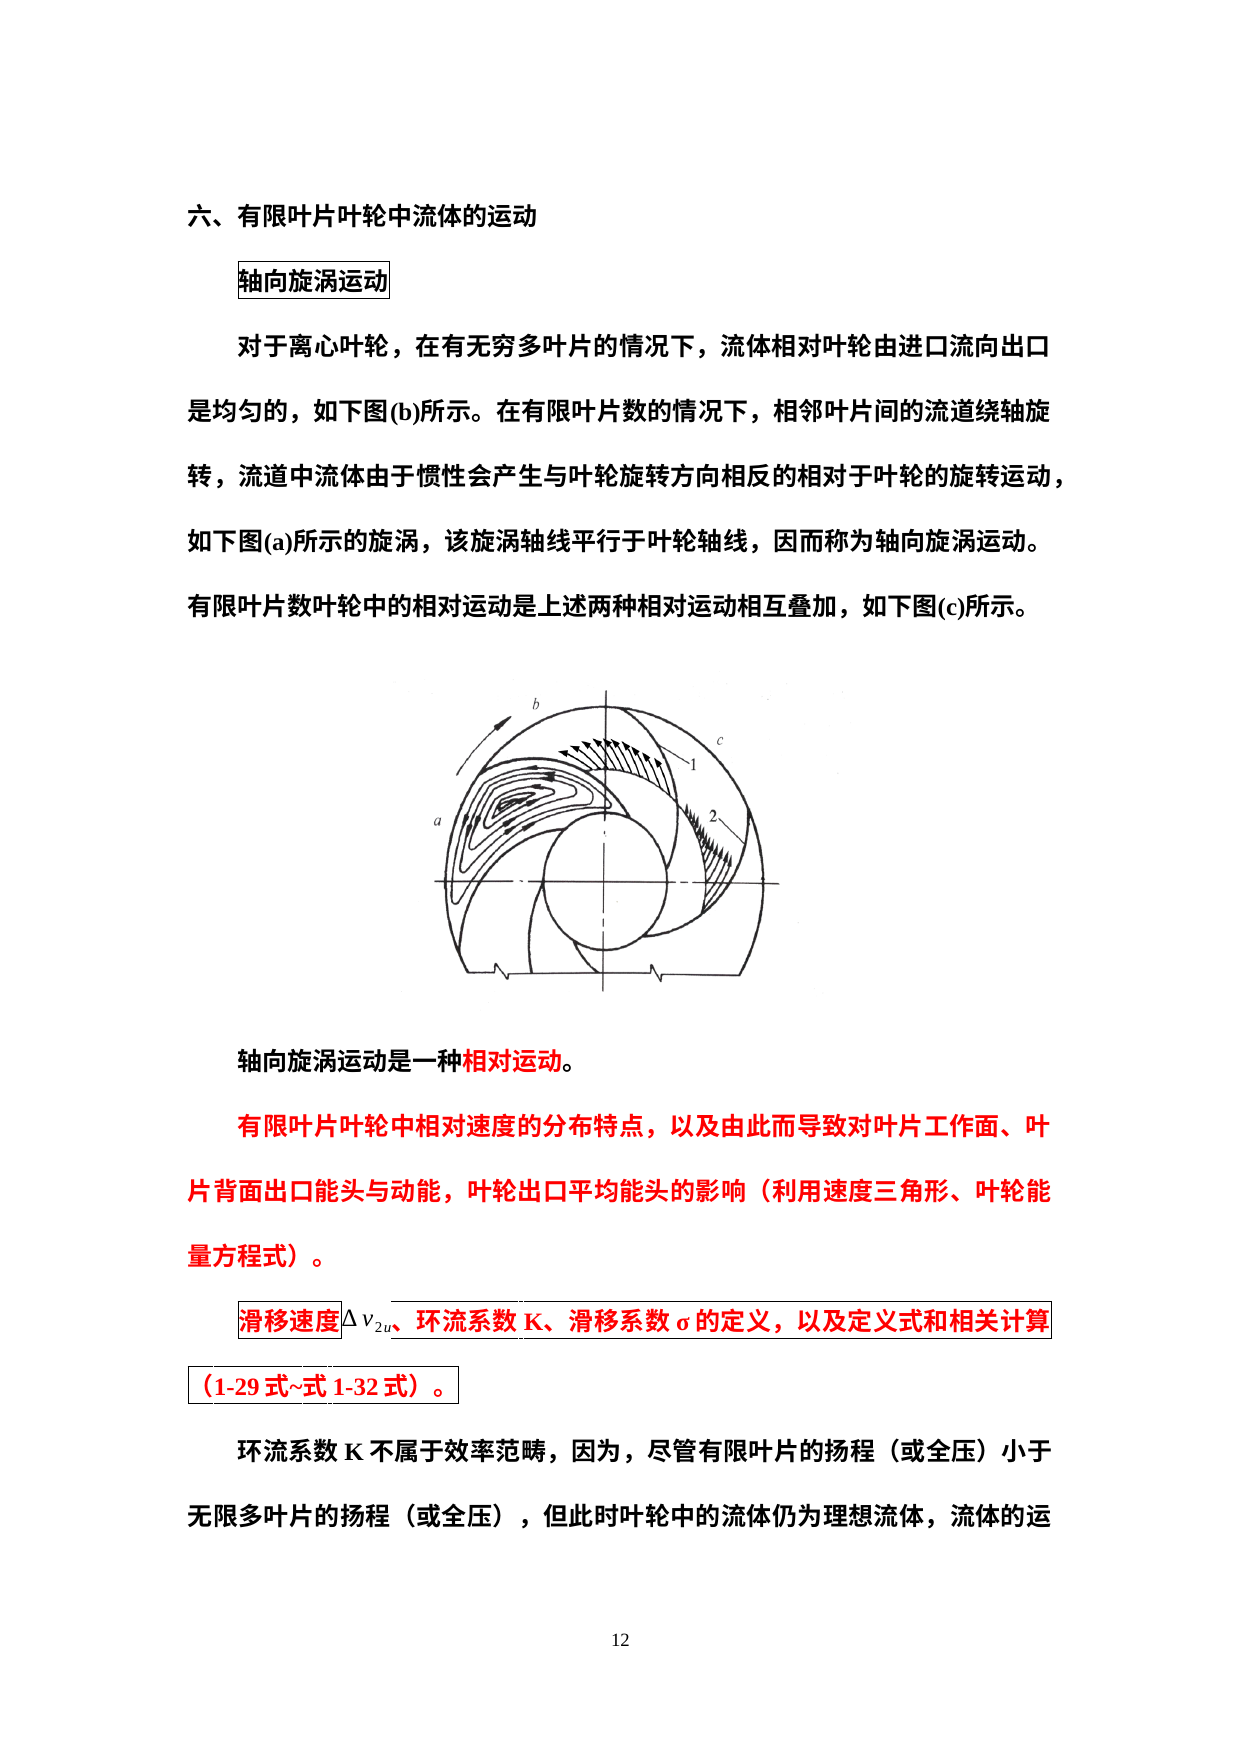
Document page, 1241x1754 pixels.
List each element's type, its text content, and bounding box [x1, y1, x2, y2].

text 轴向旋涡运动 [187, 247, 1053, 312]
text 有限叶片叶轮中相对速度的分布特点，以及由此而导致对叶片工作面、叶片背面出口能头与动能，叶轮出口平均能头的影响（利用速度三角形、叶轮能量方程式）。 [187, 1092, 1053, 1287]
text 对于离心叶轮，在有无穷多叶片的情况下，流体相对叶轮由进口流向出口是均匀的，如下图(b)所示。在有限叶片数的情况下，相邻叶片间的流道绕轴旋转，流道中流体由于惯性会产生与叶轮旋转方向相反的相对于叶轮的旋转运动，如下图(a)所示的旋涡，该旋涡轴线平行于叶轮轴线，因而称为轴向旋涡运动。有限叶片数叶轮中的相对运动是上述两种相对运动相互叠加，如下图(c)所示。 [187, 312, 1053, 637]
text 六、有限叶片叶轮中流体的运动 [187, 182, 1053, 247]
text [187, 1417, 1053, 1547]
text 滑移速度、环流系数K、滑移系数σ的定义，以及定义式和相关计算（1-29式~式1-32式）。 [187, 1287, 1053, 1417]
text 轴向旋涡运动是一种相对运动。 [187, 1027, 1053, 1092]
